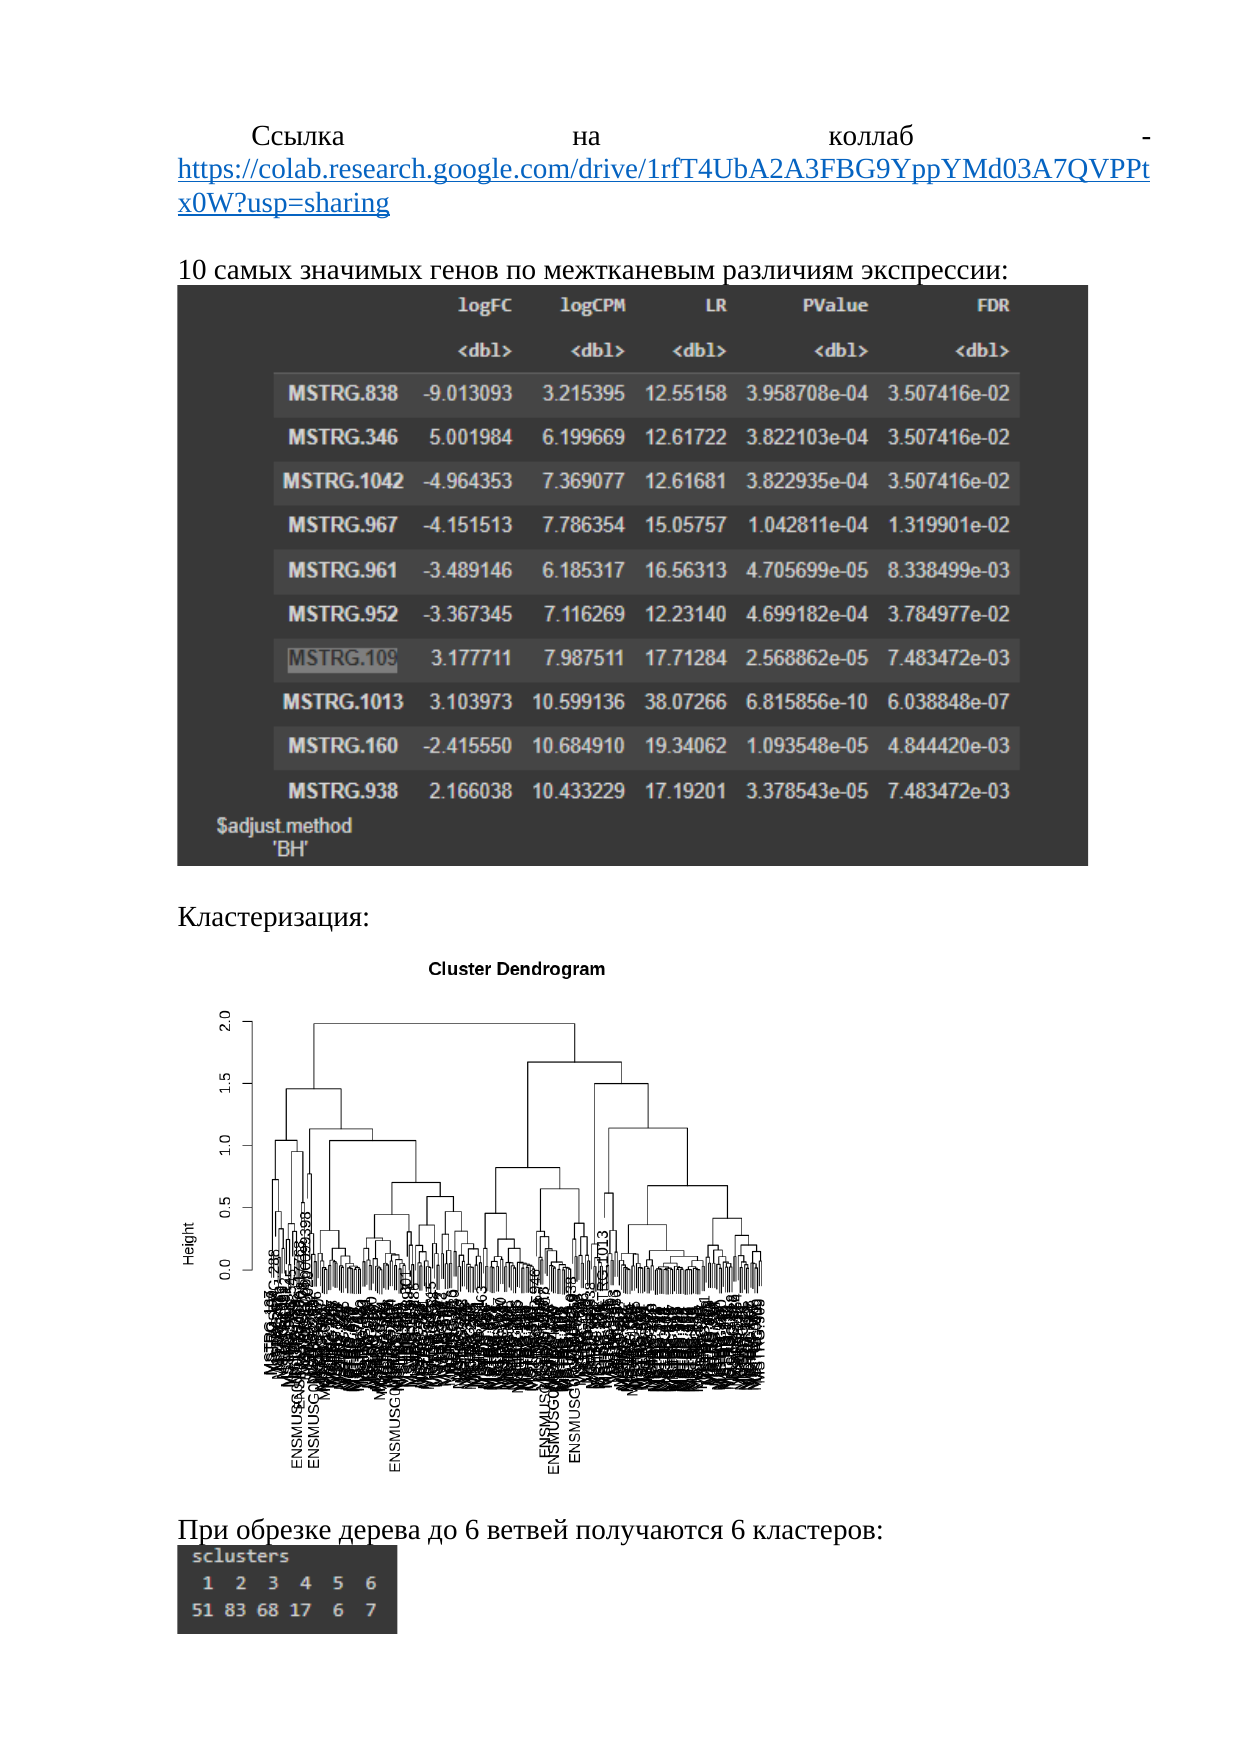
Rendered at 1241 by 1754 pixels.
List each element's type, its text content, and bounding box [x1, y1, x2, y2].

picture [177, 932, 817, 1513]
text Кластеризация: [177, 899, 1152, 933]
text 10 самых значимых генов по межтканевым различиям экспрессии: [177, 252, 1152, 286]
picture [177, 285, 1089, 866]
picture [177, 1545, 398, 1634]
text Ссылка на коллаб - https://colab.research.google.com/drive/1rfT4UbA2A3FBG9YppYMd03A7QVPPtx0W?usp=sharing [177, 118, 1152, 219]
text При обрезке дерева до 6 ветвей получаются 6 кластеров: [177, 1512, 1152, 1546]
